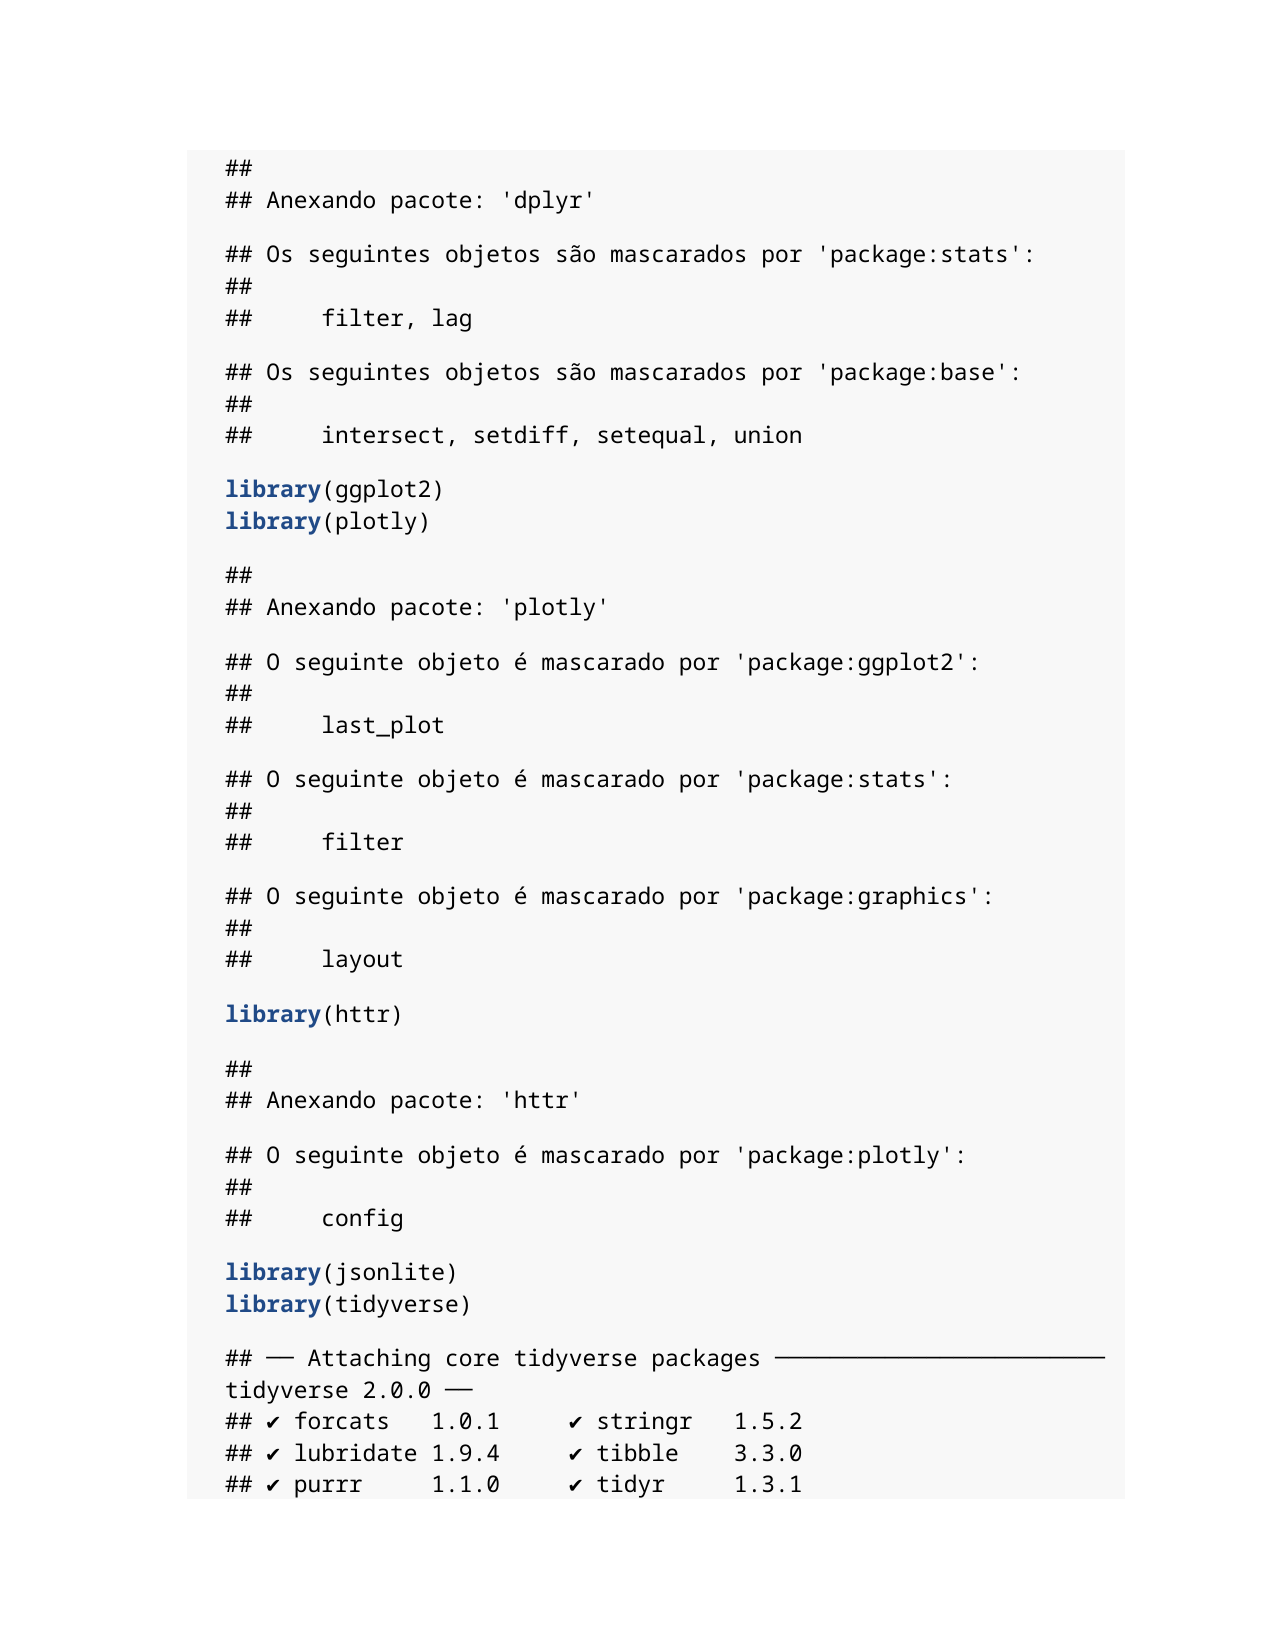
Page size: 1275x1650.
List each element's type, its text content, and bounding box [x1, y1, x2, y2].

list ## O seguinte objeto é mascarado por 'package:plotly': ## ## config [187, 1136, 1125, 1233]
list ## ## Anexando pacote: 'httr' [187, 1050, 1125, 1116]
list library(httr) [187, 995, 1125, 1029]
list library(jsonlite) library(tidyverse) [187, 1254, 1125, 1319]
list ## ── Attaching core tidyverse packages ──────────────────────── tidyverse 2.0.0 ── ## ✔ forcats 1.0.1 ✔ stringr 1.5.2 ## ✔ lubridate 1.9.4 ✔ tibble 3.3.0 ## ✔ purrr 1.1.0 ✔ tidyr 1.3.1 [187, 1340, 1125, 1499]
list ## ## Anexando pacote: 'plotly' [187, 557, 1125, 622]
list ## Os seguintes objetos são mascarados por 'package:stats': ## ## filter, lag [187, 236, 1125, 333]
list ## O seguinte objeto é mascarado por 'package:stats': ## ## filter [187, 761, 1125, 857]
list library(ggplot2) library(plotly) [187, 471, 1125, 536]
list ## O seguinte objeto é mascarado por 'package:ggplot2': ## ## last_plot [187, 643, 1125, 740]
list ## Os seguintes objetos são mascarados por 'package:base': ## ## intersect, setdiff, setequal, union [187, 353, 1125, 450]
list ## ## Anexando pacote: 'dplyr' [187, 150, 1125, 215]
list ## O seguinte objeto é mascarado por 'package:graphics': ## ## layout [187, 878, 1125, 974]
